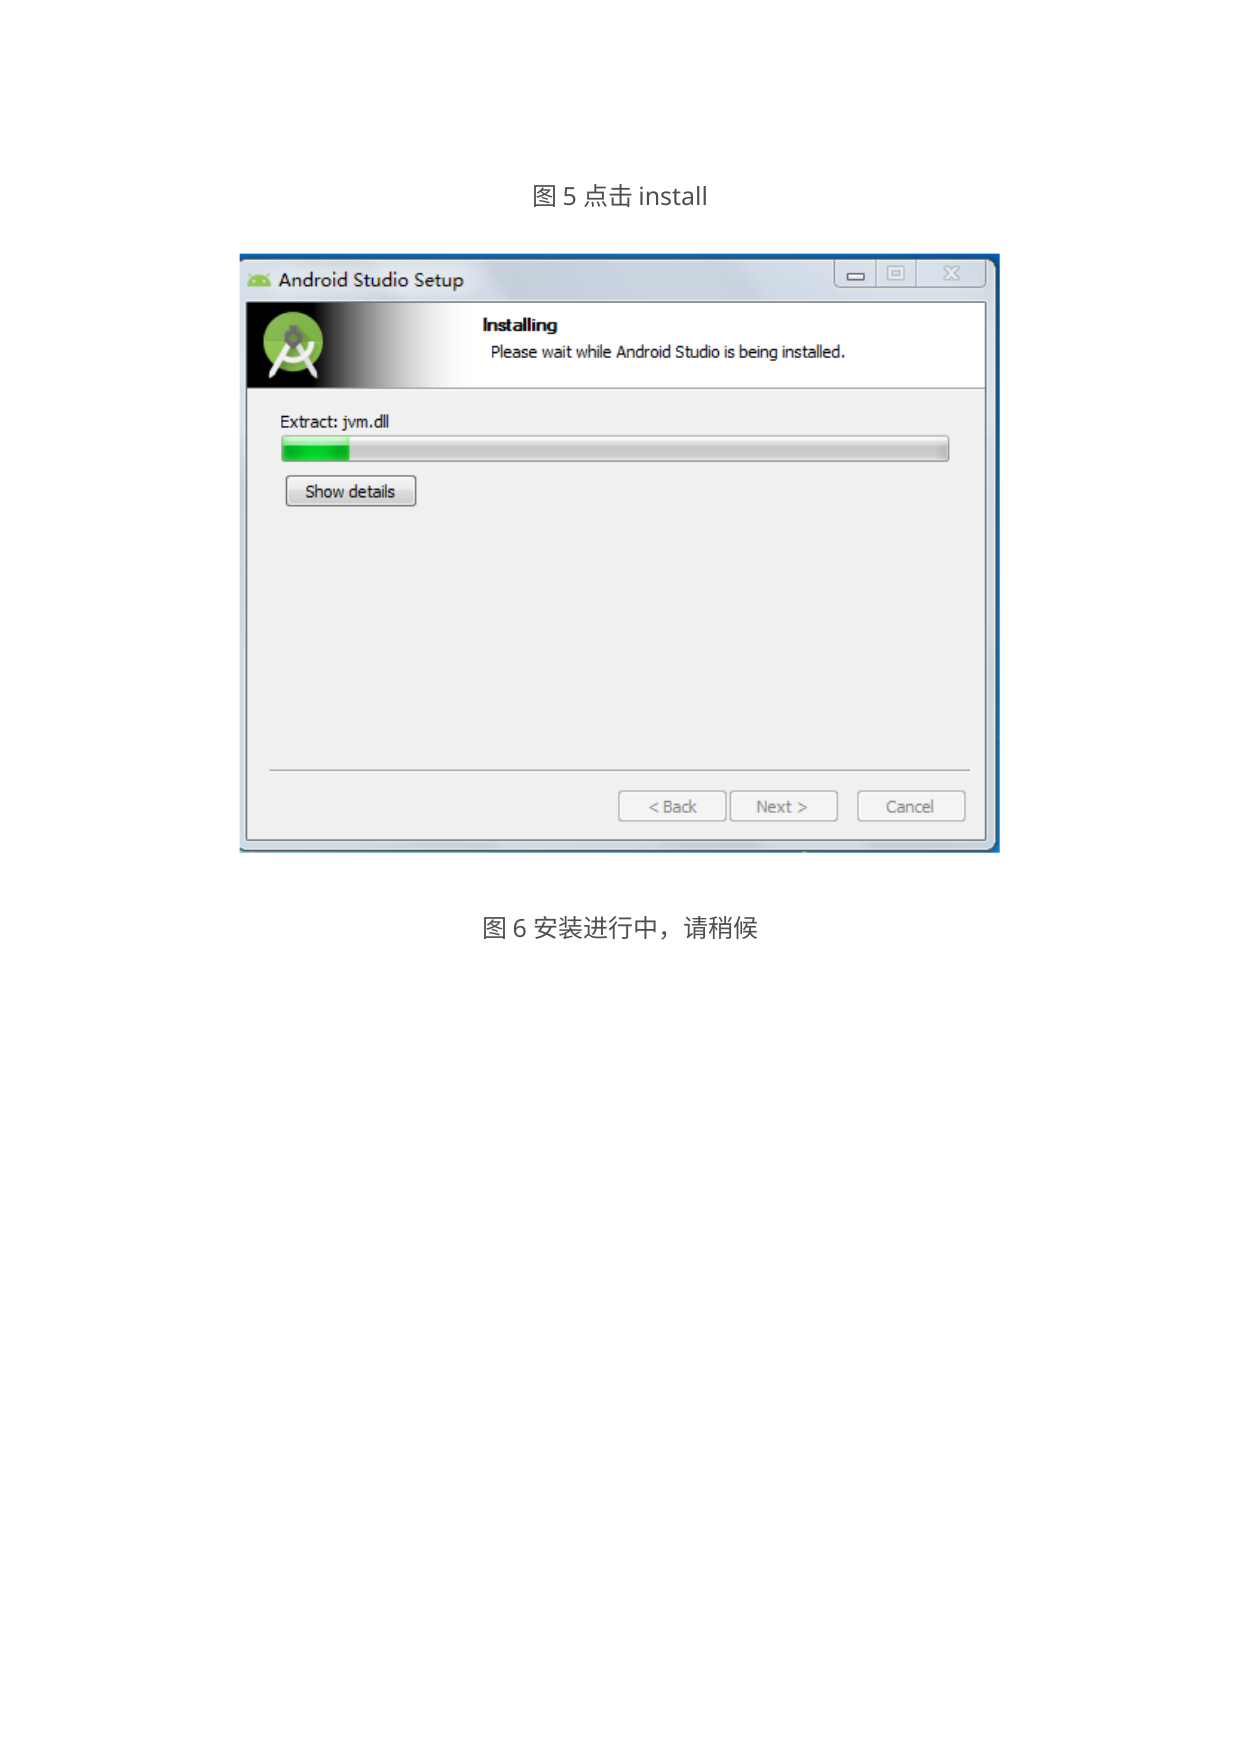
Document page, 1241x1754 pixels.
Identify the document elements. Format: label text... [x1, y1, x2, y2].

text 图5 点击install [187, 162, 1053, 227]
picture [237, 252, 1003, 856]
text 图6 安装进行中，请稍候 [187, 894, 1053, 959]
